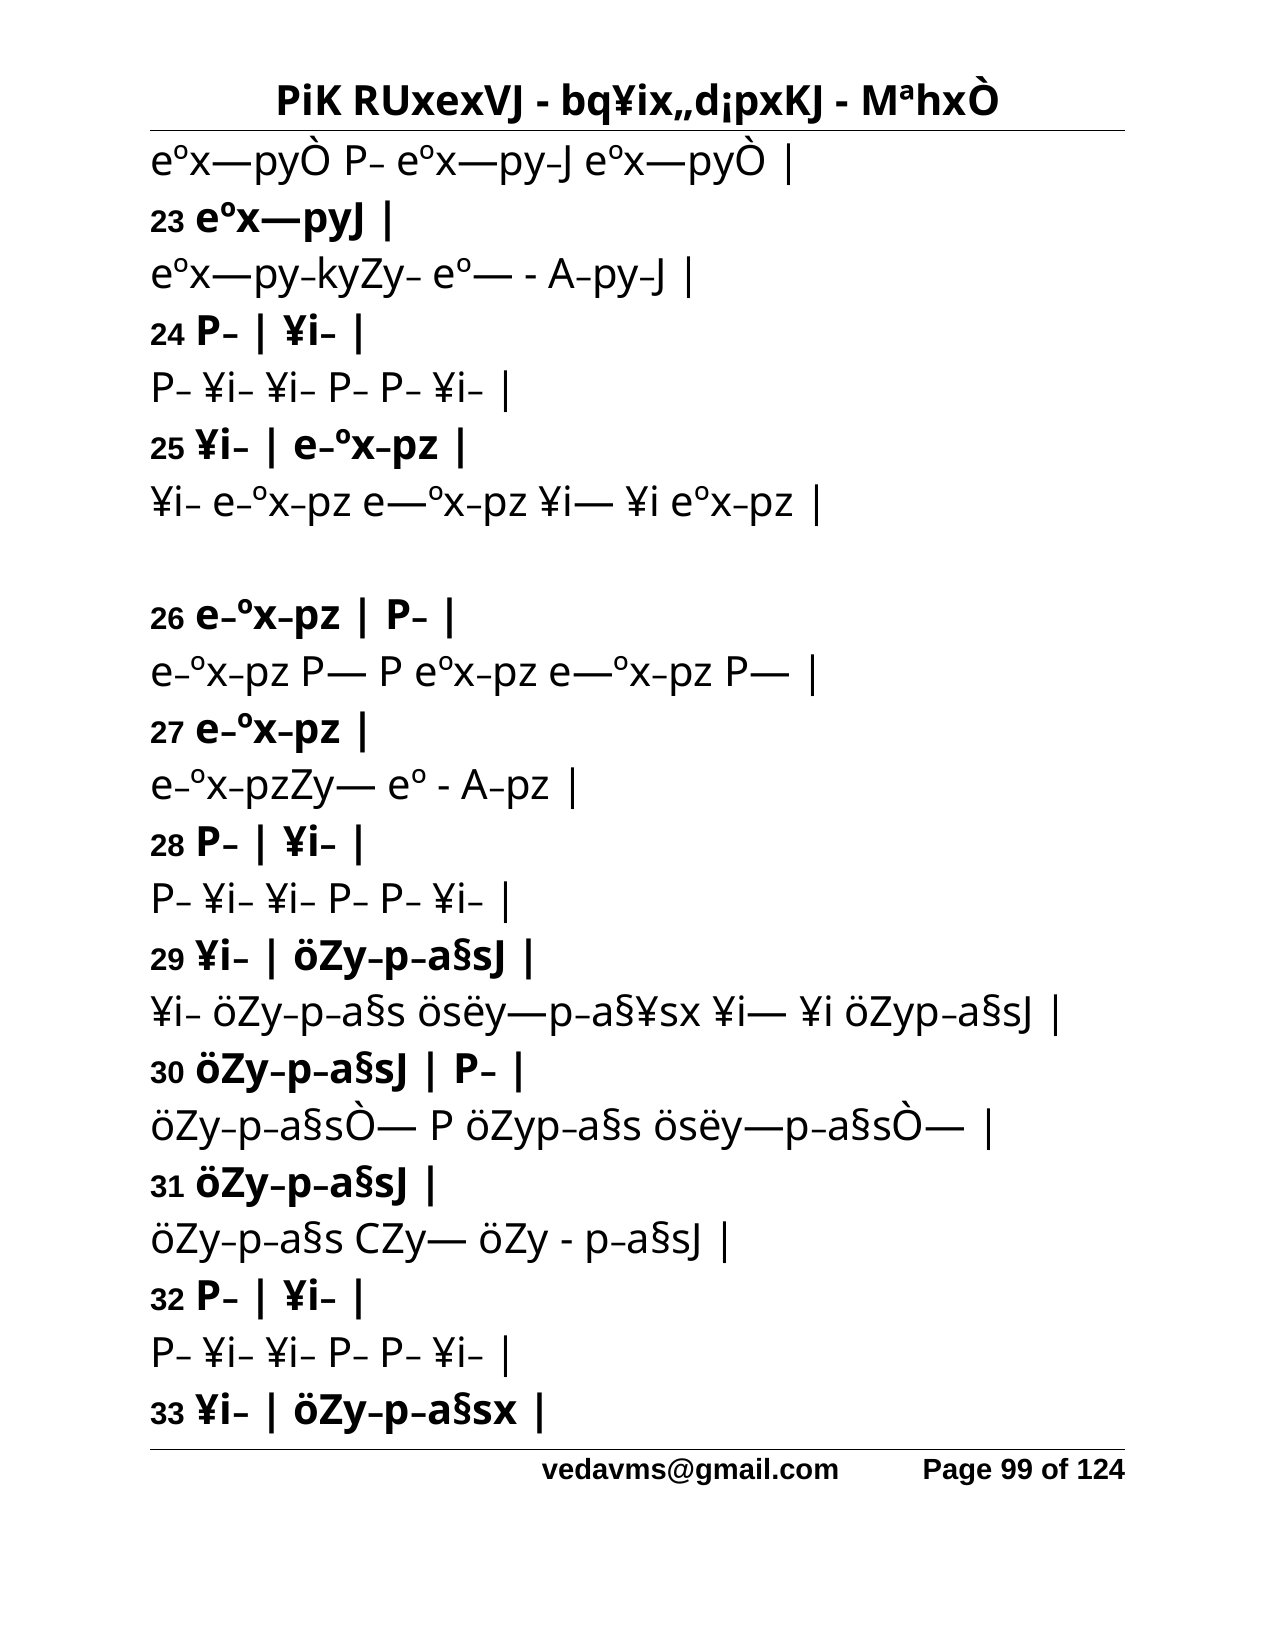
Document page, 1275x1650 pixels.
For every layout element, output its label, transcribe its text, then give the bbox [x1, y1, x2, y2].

text e–ºx–pzZy— eº - A–pz | [150, 755, 1125, 812]
text eºx—py–kyZy– eº— - A–py–J | [150, 244, 1125, 301]
text P– ¥i– ¥i– P– P– ¥i– | [150, 358, 1125, 414]
text 33 ¥i– | öZy–p–a§sx | [150, 1380, 1125, 1436]
text öZy–p–a§sÒ— P öZyp–a§s ösëy—p–a§sÒ— | [150, 1096, 1125, 1153]
text 29 ¥i– | öZy–p–a§sJ | [150, 926, 1125, 982]
text öZy–p–a§s CZy— öZy - p–a§sJ | [150, 1209, 1125, 1266]
text P– ¥i– ¥i– P– P– ¥i– | [150, 869, 1125, 926]
text P– ¥i– ¥i– P– P– ¥i– | [150, 1323, 1125, 1380]
text 31 öZy–p–a§sJ | [150, 1153, 1125, 1209]
text 26 e–ºx–pz | P– | [150, 585, 1125, 642]
text ¥i– e–ºx–pz e—ºx–pz ¥i— ¥i eºx–pz | [150, 471, 1125, 528]
text 27 e–ºx–pz | [150, 698, 1125, 755]
text e–ºx–pz P— P eºx–pz e—ºx–pz P— | [150, 642, 1125, 698]
text 30 öZy–p–a§sJ | P– | [150, 1039, 1125, 1096]
text 25 ¥i– | e–ºx–pz | [150, 414, 1125, 471]
text eºx—pyÒ P– eºx—py–J eºx—pyÒ | [150, 131, 1125, 187]
text 28 P– | ¥i– | [150, 812, 1125, 869]
text 32 P– | ¥i– | [150, 1266, 1125, 1323]
text 23 eºx—pyJ | [150, 187, 1125, 244]
text ¥i– öZy–p–a§s ösëy—p–a§¥sx ¥i— ¥i öZyp–a§sJ | [150, 982, 1125, 1039]
text 24 P– | ¥i– | [150, 301, 1125, 358]
